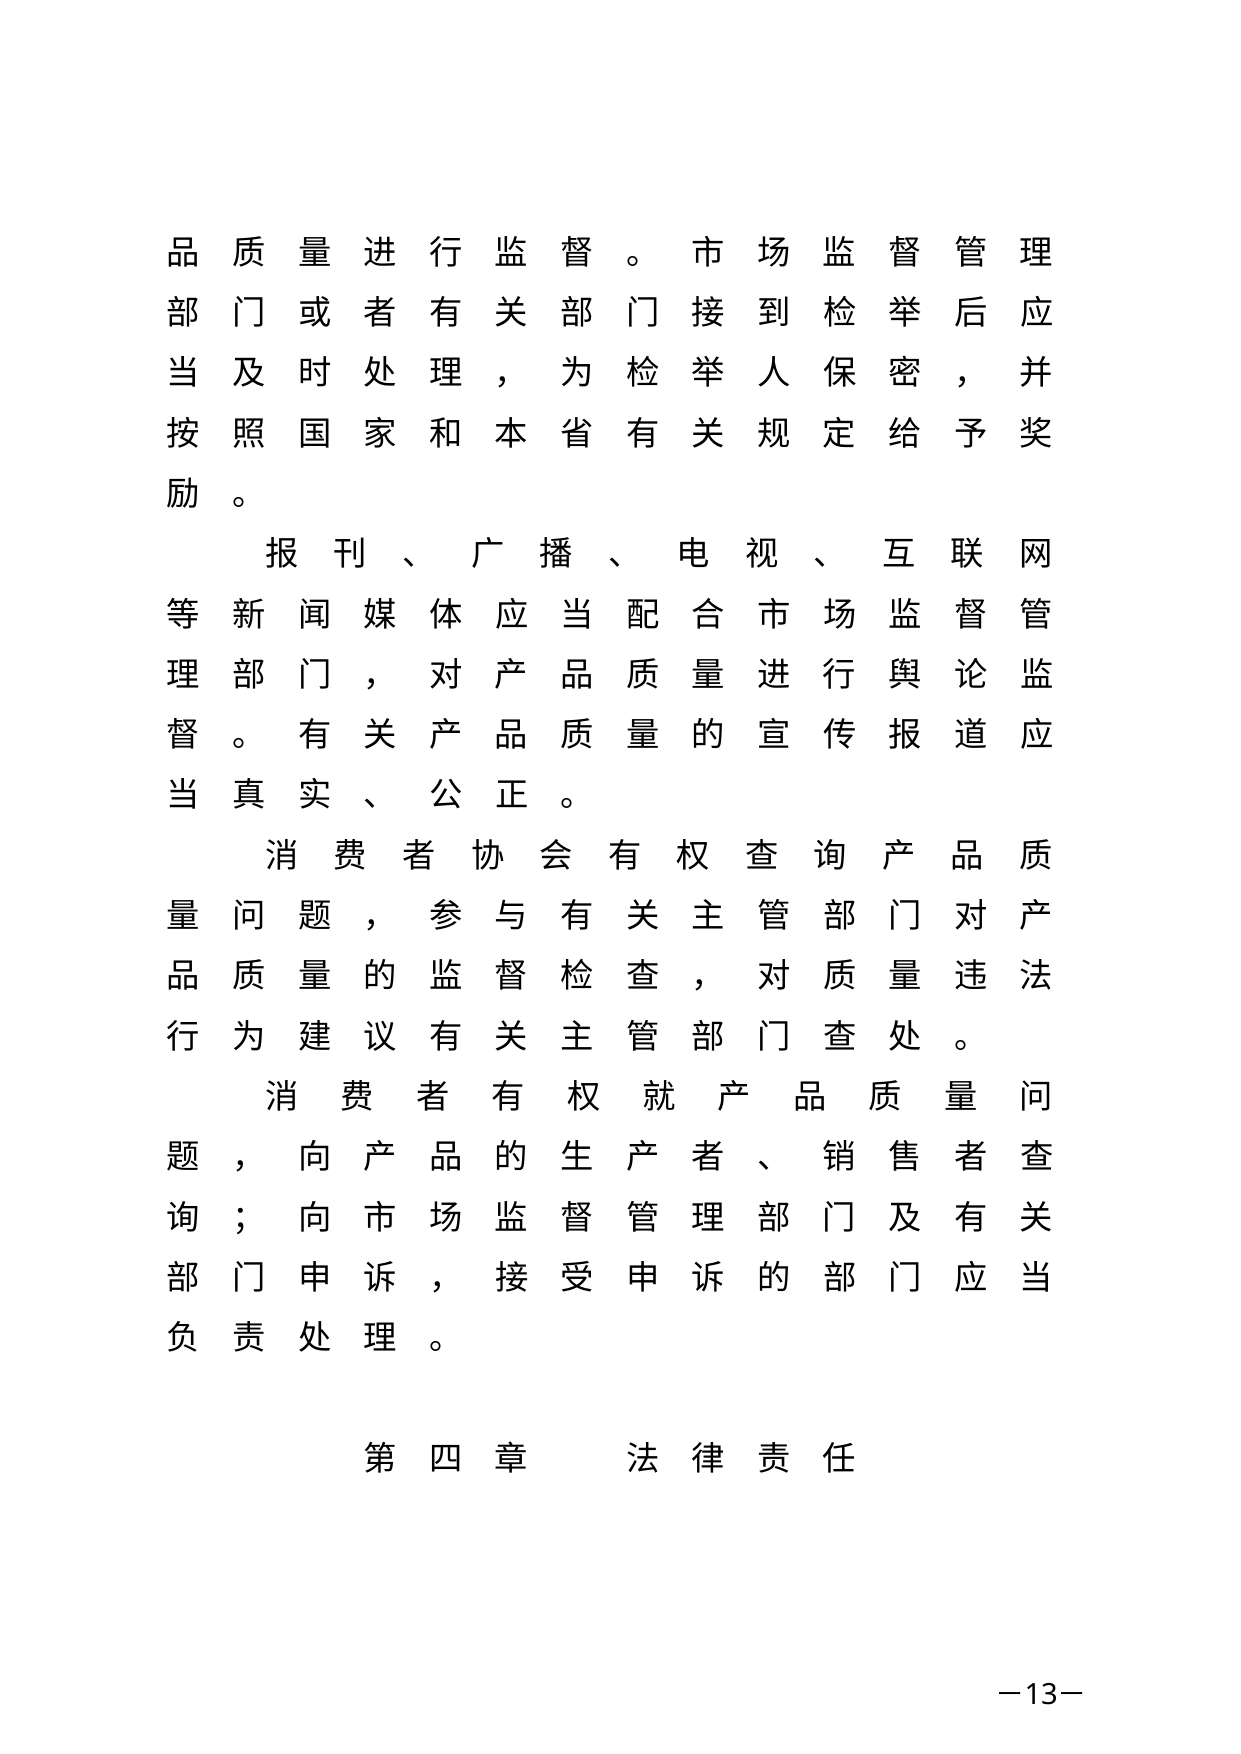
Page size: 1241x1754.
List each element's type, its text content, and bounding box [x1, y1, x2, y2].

text 消费者协会有权查询产品质量问题，参与有关主管部门对产品质量的监督检查，对质量违法行为建议有关主管部门查处。 [167, 822, 1085, 1064]
text 消费者有权就产品质量问题，向产品的生产者、销售者查询；向市场监督管理部门及有关部门申诉，接受申诉的部门应当负责处理。 [167, 1064, 1085, 1365]
text 报刊、广播、电视、互联网等新闻媒体应当配合市场监督管理部门，对产品质量进行舆论监督。有关产品质量的宣传报道应当真实、公正。 [167, 521, 1085, 822]
text 第四章 法律责任 [167, 1426, 1085, 1486]
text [167, 219, 1085, 521]
